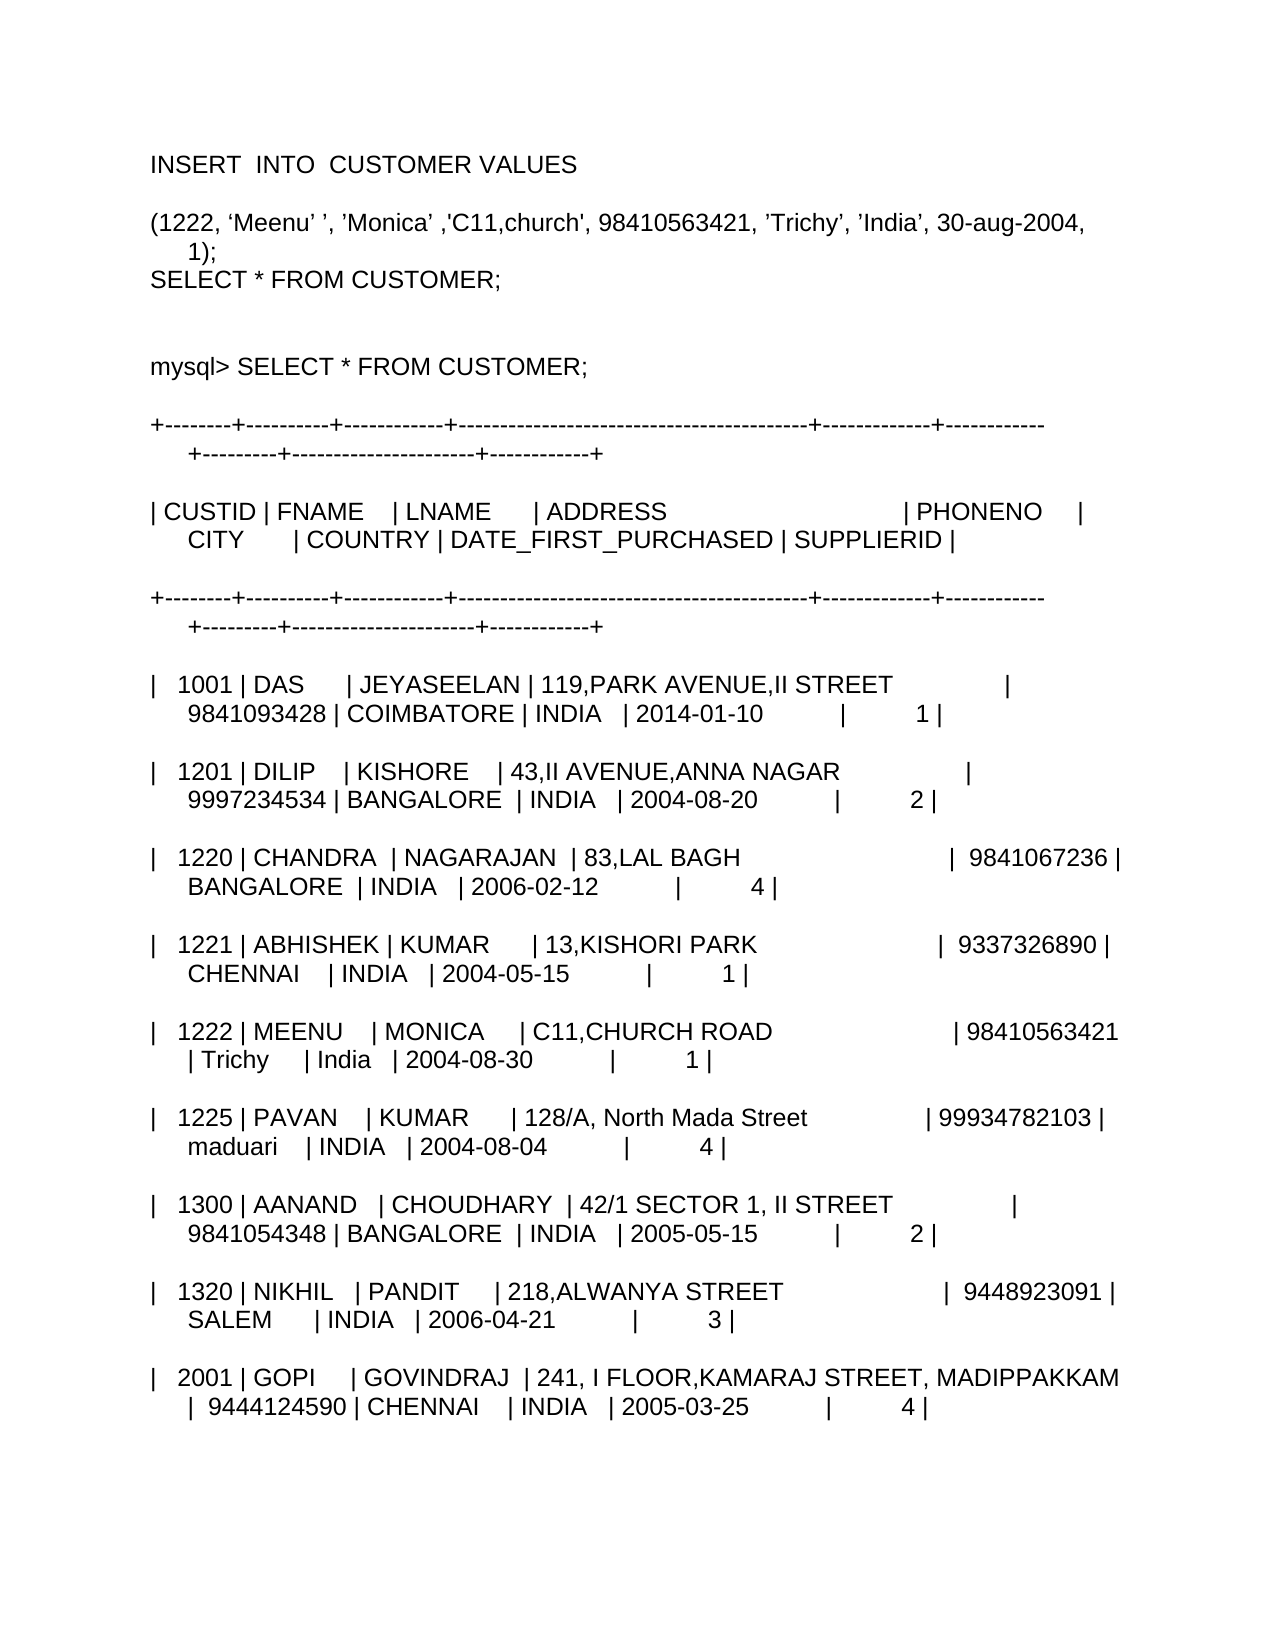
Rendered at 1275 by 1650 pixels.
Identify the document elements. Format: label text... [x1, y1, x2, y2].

text | 2001 | GOPI | GOVINDRAJ | 241, I FLOOR,KAMARAJ STREET, MADIPPAKKAM | 9444124590 | CHENNAI | INDIA | 2005-03-25 | 4 | [150, 1363, 1125, 1421]
text | 1220 | CHANDRA | NAGARAJAN | 83,LAL BAGH | 9841067236 | BANGALORE | INDIA | 2006-02-12 | 4 | [150, 843, 1125, 901]
text | 1222 | MEENU | MONICA | C11,CHURCH ROAD | 98410563421 | Trichy | India | 2004-08-30 | 1 | [150, 1017, 1125, 1074]
text SELECT * FROM CUSTOMER; [150, 265, 1125, 294]
text +--------+----------+------------+------------------------------------------+-------------+------------+---------+----------------------+------------+ [150, 410, 1125, 467]
text | 1001 | DAS | JEYASEELAN | 119,PARK AVENUE,II STREET | 9841093428 | COIMBATORE | INDIA | 2014-01-10 | 1 | [150, 670, 1125, 727]
text +--------+----------+------------+------------------------------------------+-------------+------------+---------+----------------------+------------+ [150, 583, 1125, 641]
text | CUSTID | FNAME | LNAME | ADDRESS | PHONENO | CITY | COUNTRY | DATE_FIRST_PURCHASED | SUPPLIERID | [150, 497, 1125, 554]
text | 1320 | NIKHIL | PANDIT | 218,ALWANYA STREET | 9448923091 | SALEM | INDIA | 2006-04-21 | 3 | [150, 1277, 1125, 1334]
text | 1201 | DILIP | KISHORE | 43,II AVENUE,ANNA NAGAR | 9997234534 | BANGALORE | INDIA | 2004-08-20 | 2 | [150, 757, 1125, 814]
text mysql> SELECT * FROM CUSTOMER; [150, 352, 1125, 381]
text | 1221 | ABHISHEK | KUMAR | 13,KISHORI PARK | 9337326890 | CHENNAI | INDIA | 2004-05-15 | 1 | [150, 930, 1125, 987]
text INSERT INTO CUSTOMER VALUES [150, 150, 1125, 179]
text | 1300 | AANAND | CHOUDHARY | 42/1 SECTOR 1, II STREET | 9841054348 | BANGALORE | INDIA | 2005-05-15 | 2 | [150, 1190, 1125, 1247]
text | 1225 | PAVAN | KUMAR | 128/A, North Mada Street | 99934782103 | maduari | INDIA | 2004-08-04 | 4 | [150, 1103, 1125, 1161]
text (1222, ‘Meenu’ ’, ’Monica’ ,'C11,church', 98410563421, ’Trichy’, ’India’, 30-aug-2004, 1); [150, 208, 1125, 265]
